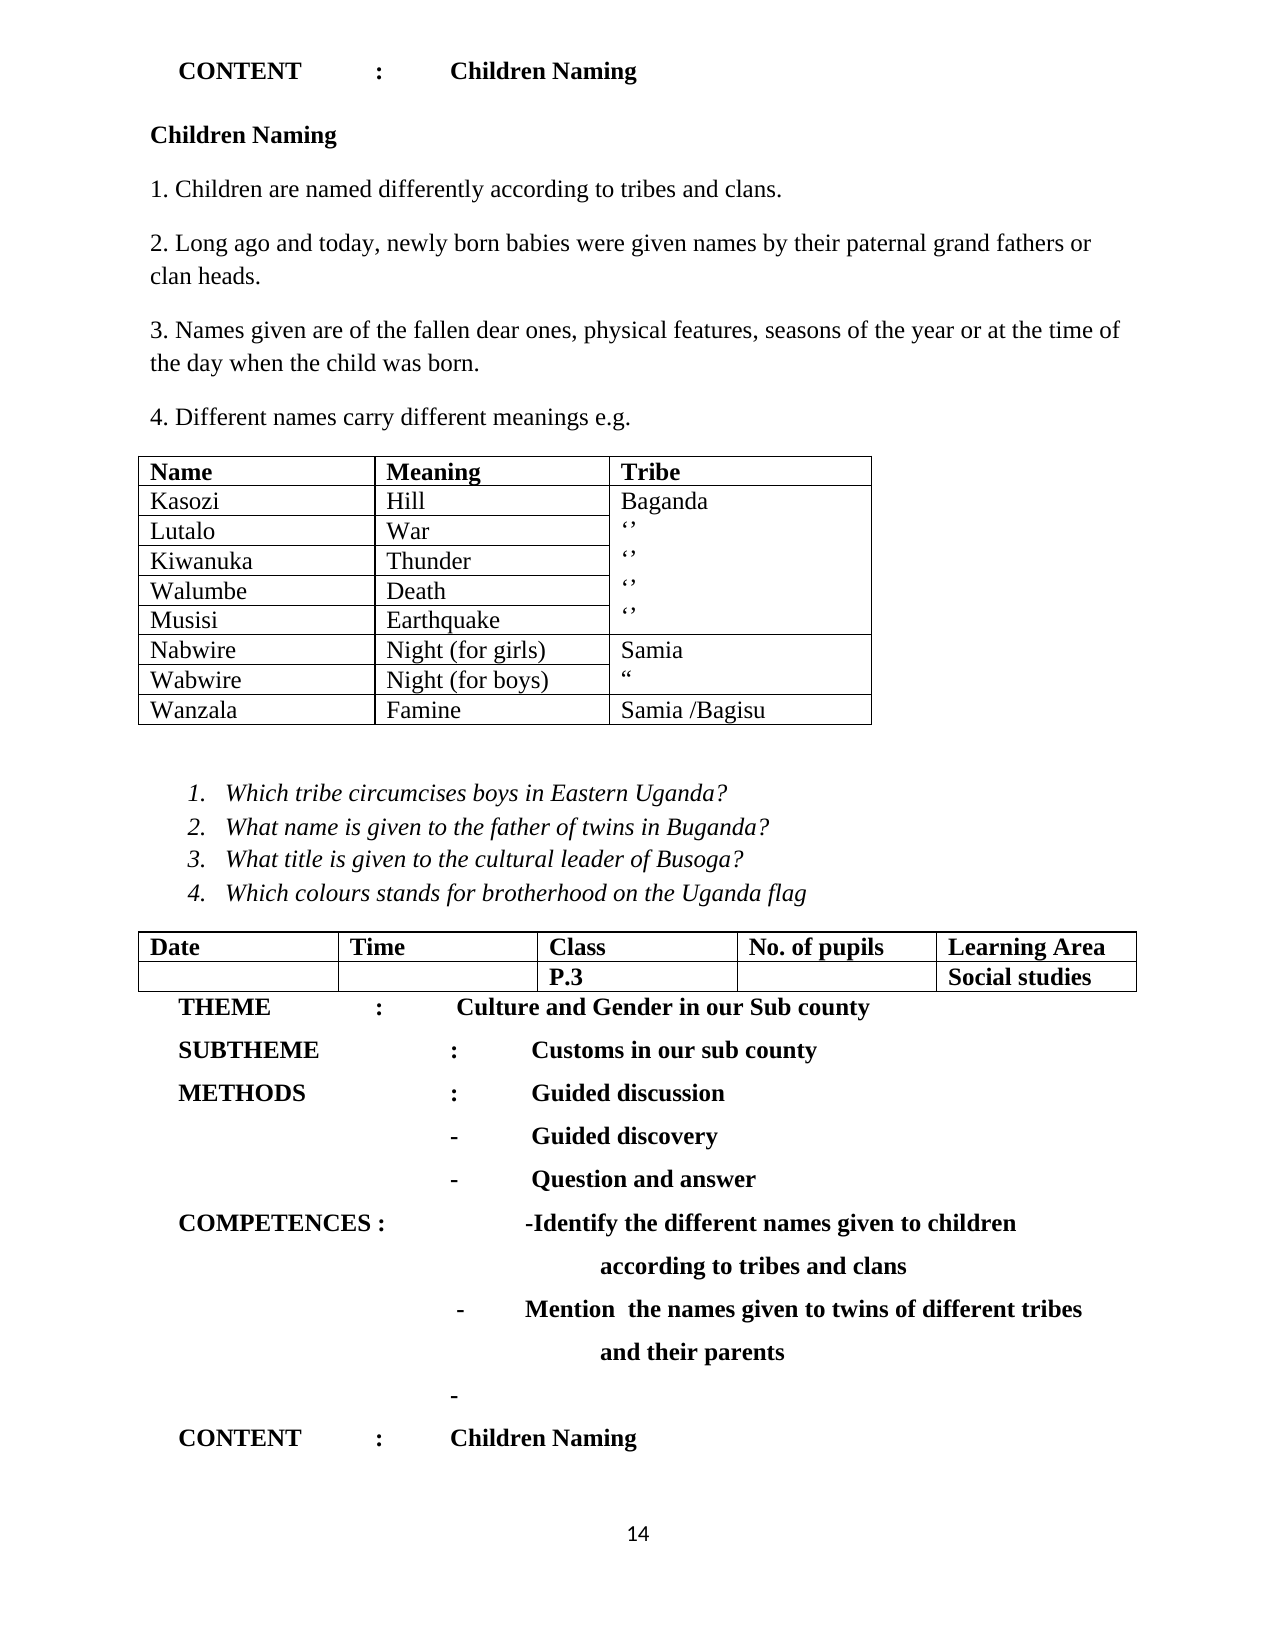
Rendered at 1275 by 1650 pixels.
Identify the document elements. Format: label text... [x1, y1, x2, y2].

table_cell Baganda ‘’ ‘’ ‘’ ‘’ [610, 486, 871, 634]
list Which tribe circumcises boys in Eastern Uganda? [187, 778, 1125, 807]
table_header Date [139, 933, 338, 961]
table_header Class [538, 933, 737, 961]
table_cell Wanzala [139, 695, 374, 724]
list - Guided discovery [178, 1121, 1125, 1150]
table_cell Nabwire [139, 635, 374, 664]
list CONTENT : Children Naming [178, 1423, 1125, 1452]
list - Question and answer [178, 1164, 1125, 1193]
table_cell P.3 [538, 962, 737, 991]
table_cell [339, 962, 537, 991]
list METHODS : Guided discussion [178, 1078, 1125, 1107]
table_cell [139, 962, 338, 991]
table_cell Kiwanuka [139, 546, 374, 575]
table_header Tribe [610, 457, 871, 485]
table_cell [738, 962, 936, 991]
table_cell Samia /Bagisu [610, 695, 871, 724]
text 2. Long ago and today, newly born babies were given names by their paternal grand fathers or clan heads. [150, 228, 1125, 290]
list Which colours stands for brotherhood on the Uganda flag [187, 878, 1125, 906]
text 1. Children are named differently according to tribes and clans. [150, 174, 1125, 203]
list SUBTHEME : Customs in our sub county [178, 1035, 1125, 1064]
table_cell Kasozi [139, 486, 374, 515]
table_header Name [139, 457, 374, 485]
table_cell Wabwire [139, 665, 374, 694]
table_cell Hill [376, 486, 609, 515]
table_cell Samia “ [610, 635, 871, 694]
table_cell War [376, 516, 609, 545]
table_cell Thunder [376, 546, 609, 575]
list What name is given to the father of twins in Buganda? [187, 812, 1125, 840]
table_cell Lutalo [139, 516, 374, 545]
table_cell Night (for boys) [376, 665, 609, 694]
list What title is given to the cultural leader of Busoga? [187, 844, 1125, 873]
table_header Meaning [376, 457, 609, 485]
list CONTENT : Children Naming [178, 56, 1125, 85]
text 3. Names given are of the fallen dear ones, physical features, seasons of the year or at the time of the day when the child was born. [150, 315, 1125, 377]
table_cell Famine [376, 695, 609, 724]
table_cell Death [376, 576, 609, 604]
list COMPETENCES : -Identify the different names given to children according to tribes and clans [178, 1208, 1125, 1279]
table_cell Social studies [937, 962, 1136, 991]
table_header Learning Area [937, 933, 1136, 961]
text 4. Different names carry different meanings e.g. [150, 402, 1125, 430]
table_cell Musisi [139, 606, 374, 634]
list - [178, 1380, 1125, 1409]
table_header No. of pupils [738, 933, 936, 961]
table_cell Earthquake [376, 606, 609, 634]
table_cell Night (for girls) [376, 635, 609, 664]
list - Mention the names given to twins of different tribes and their parents [178, 1294, 1125, 1366]
list THEME : Culture and Gender in our Sub county [178, 992, 1125, 1021]
table_header Time [339, 933, 537, 961]
table_cell Walumbe [139, 576, 374, 604]
text Children Naming [150, 120, 1125, 149]
